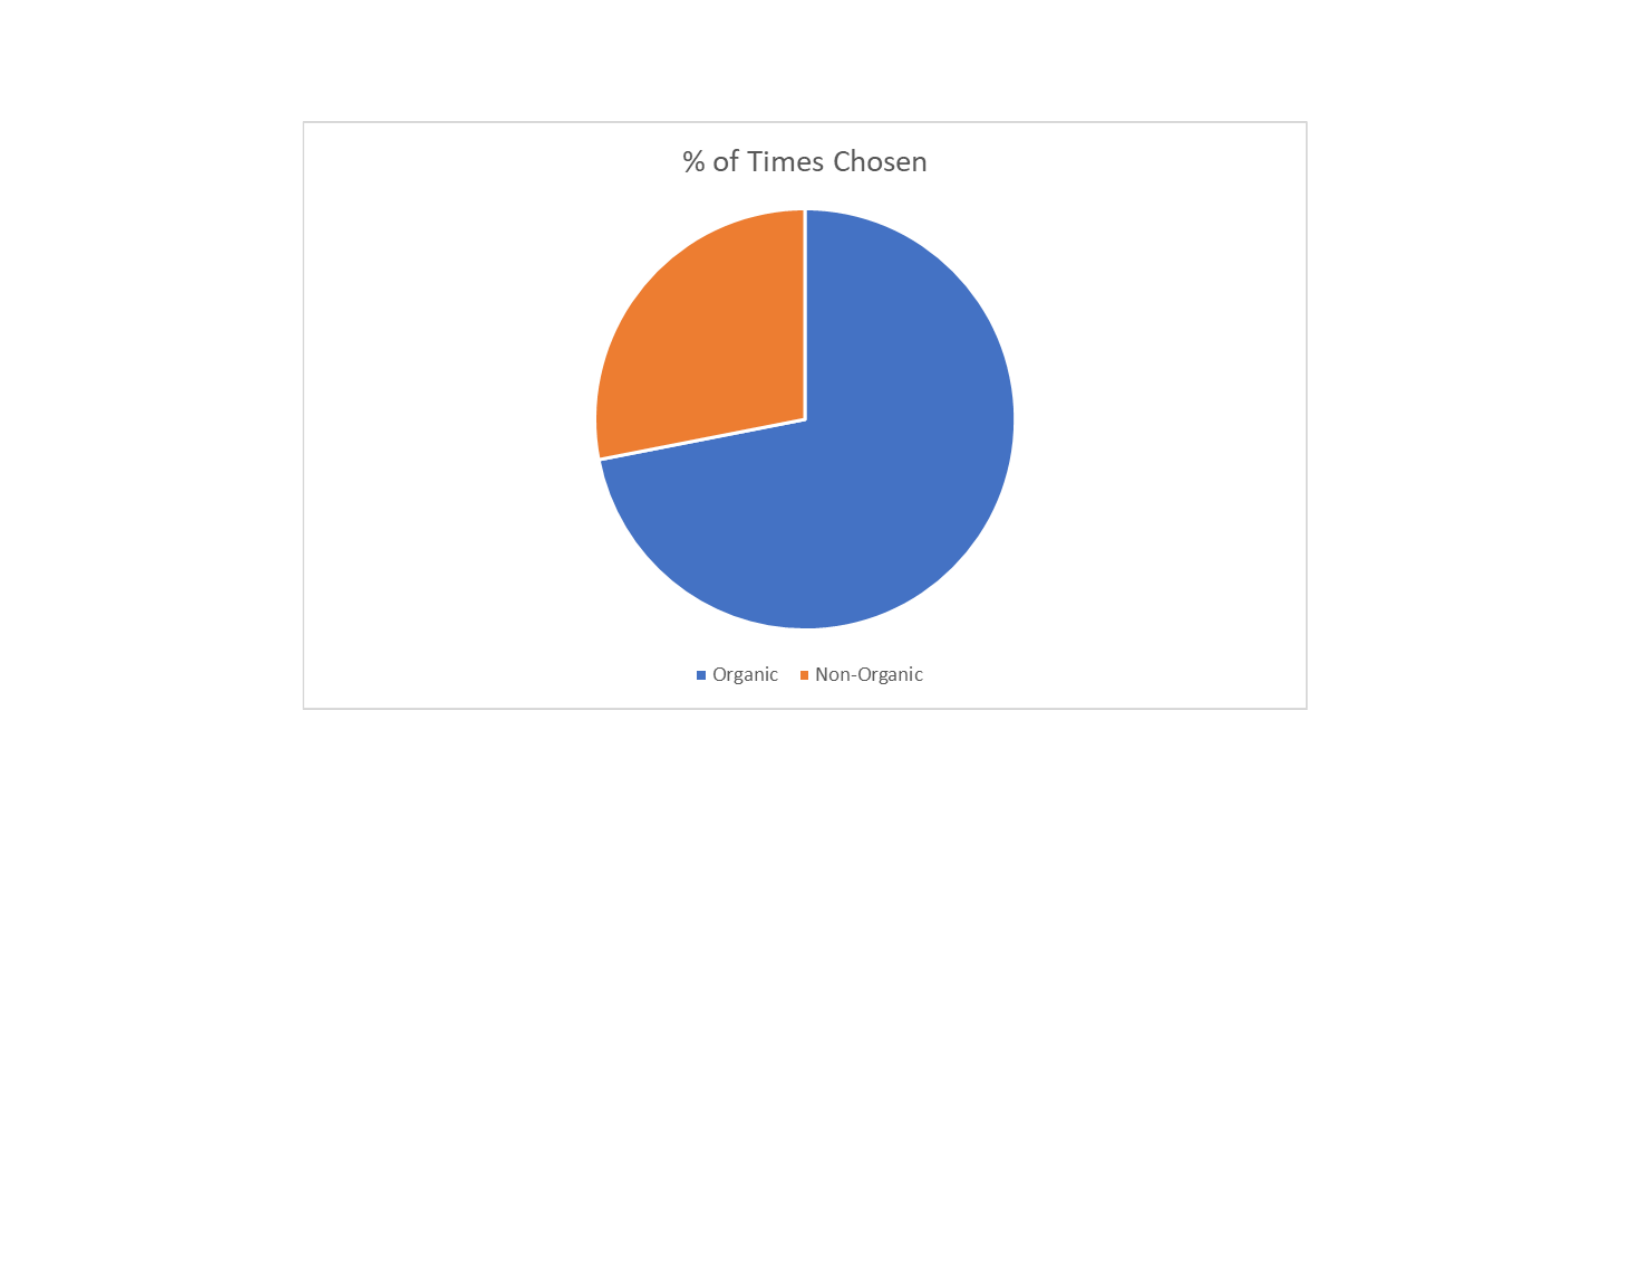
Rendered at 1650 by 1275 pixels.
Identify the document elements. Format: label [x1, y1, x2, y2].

picture [302, 121, 1308, 710]
